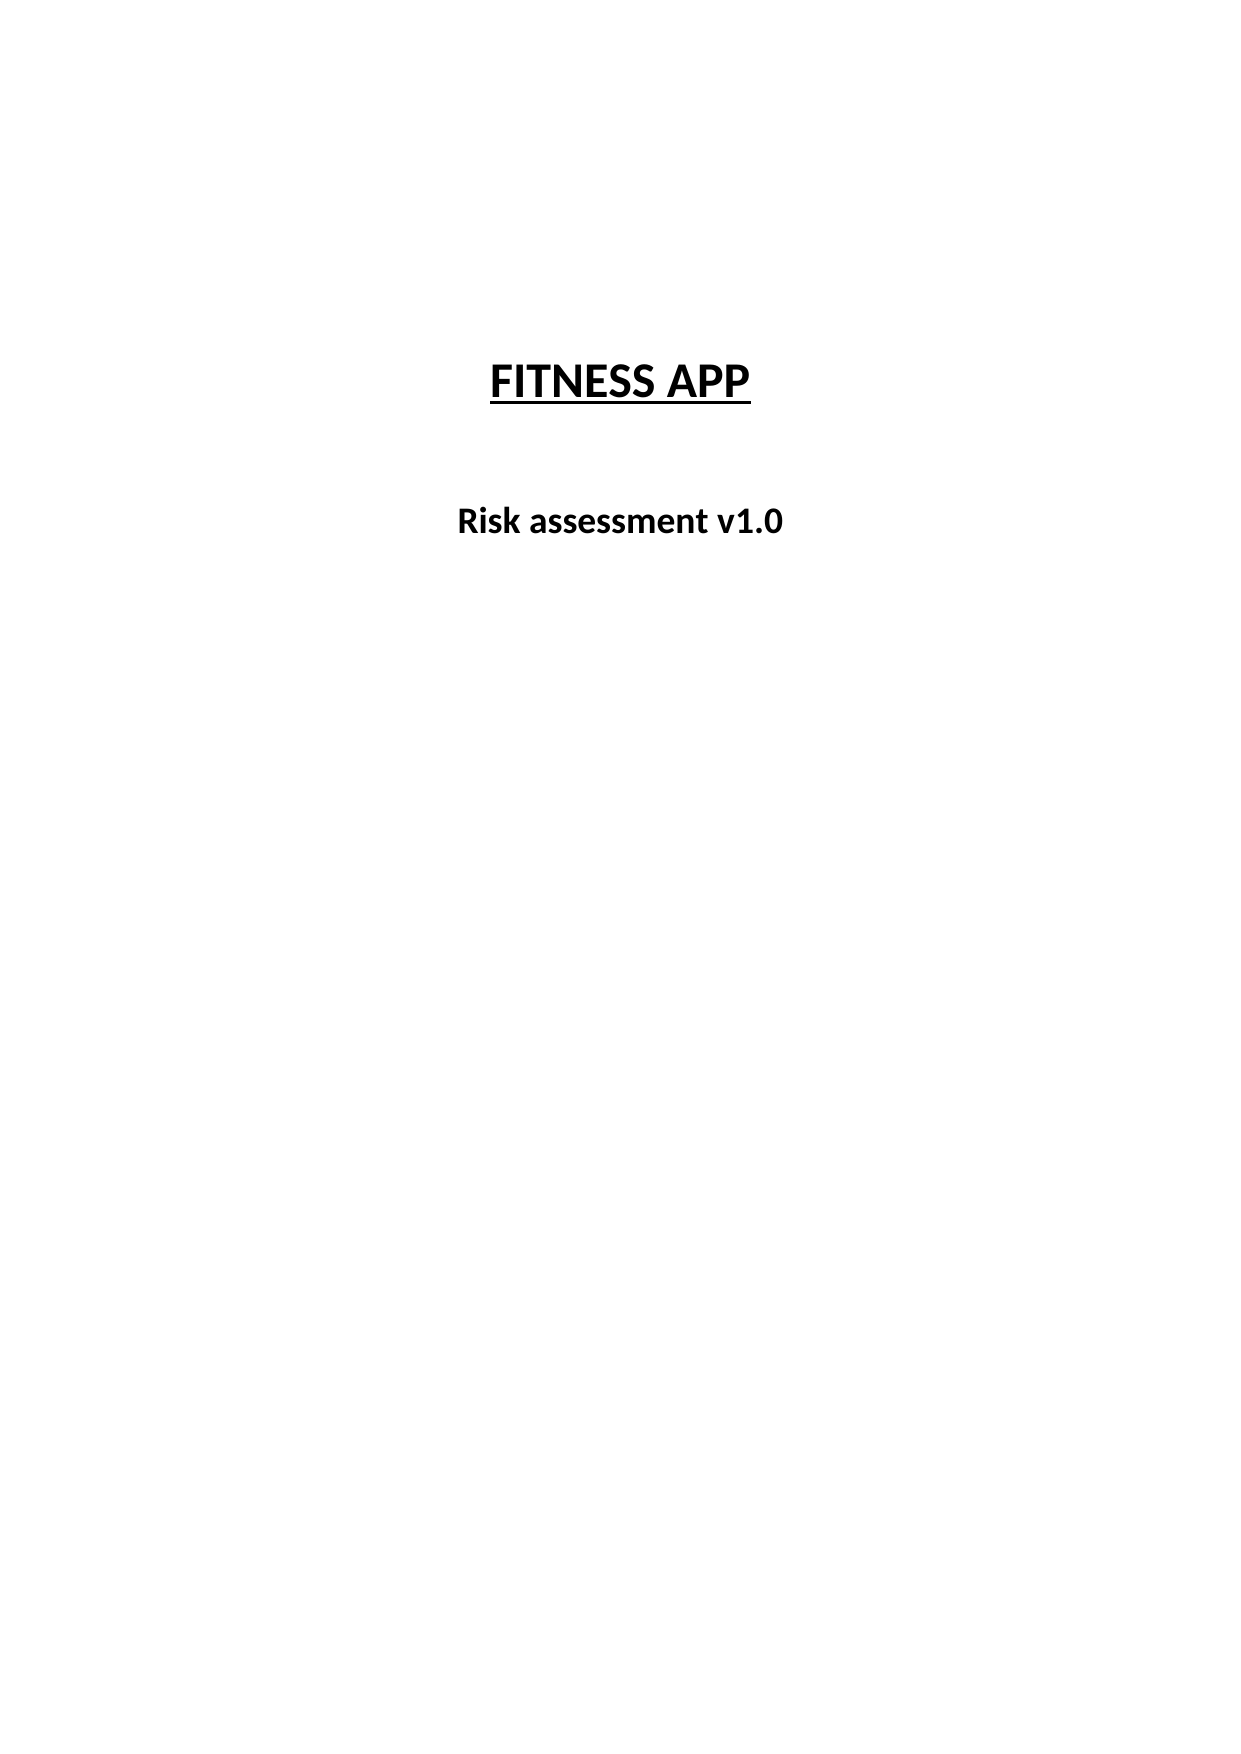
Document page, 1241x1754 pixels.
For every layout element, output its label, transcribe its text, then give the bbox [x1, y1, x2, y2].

text FITNESS APP [187, 348, 1053, 409]
text Risk assessment v1.0 [187, 497, 1053, 543]
